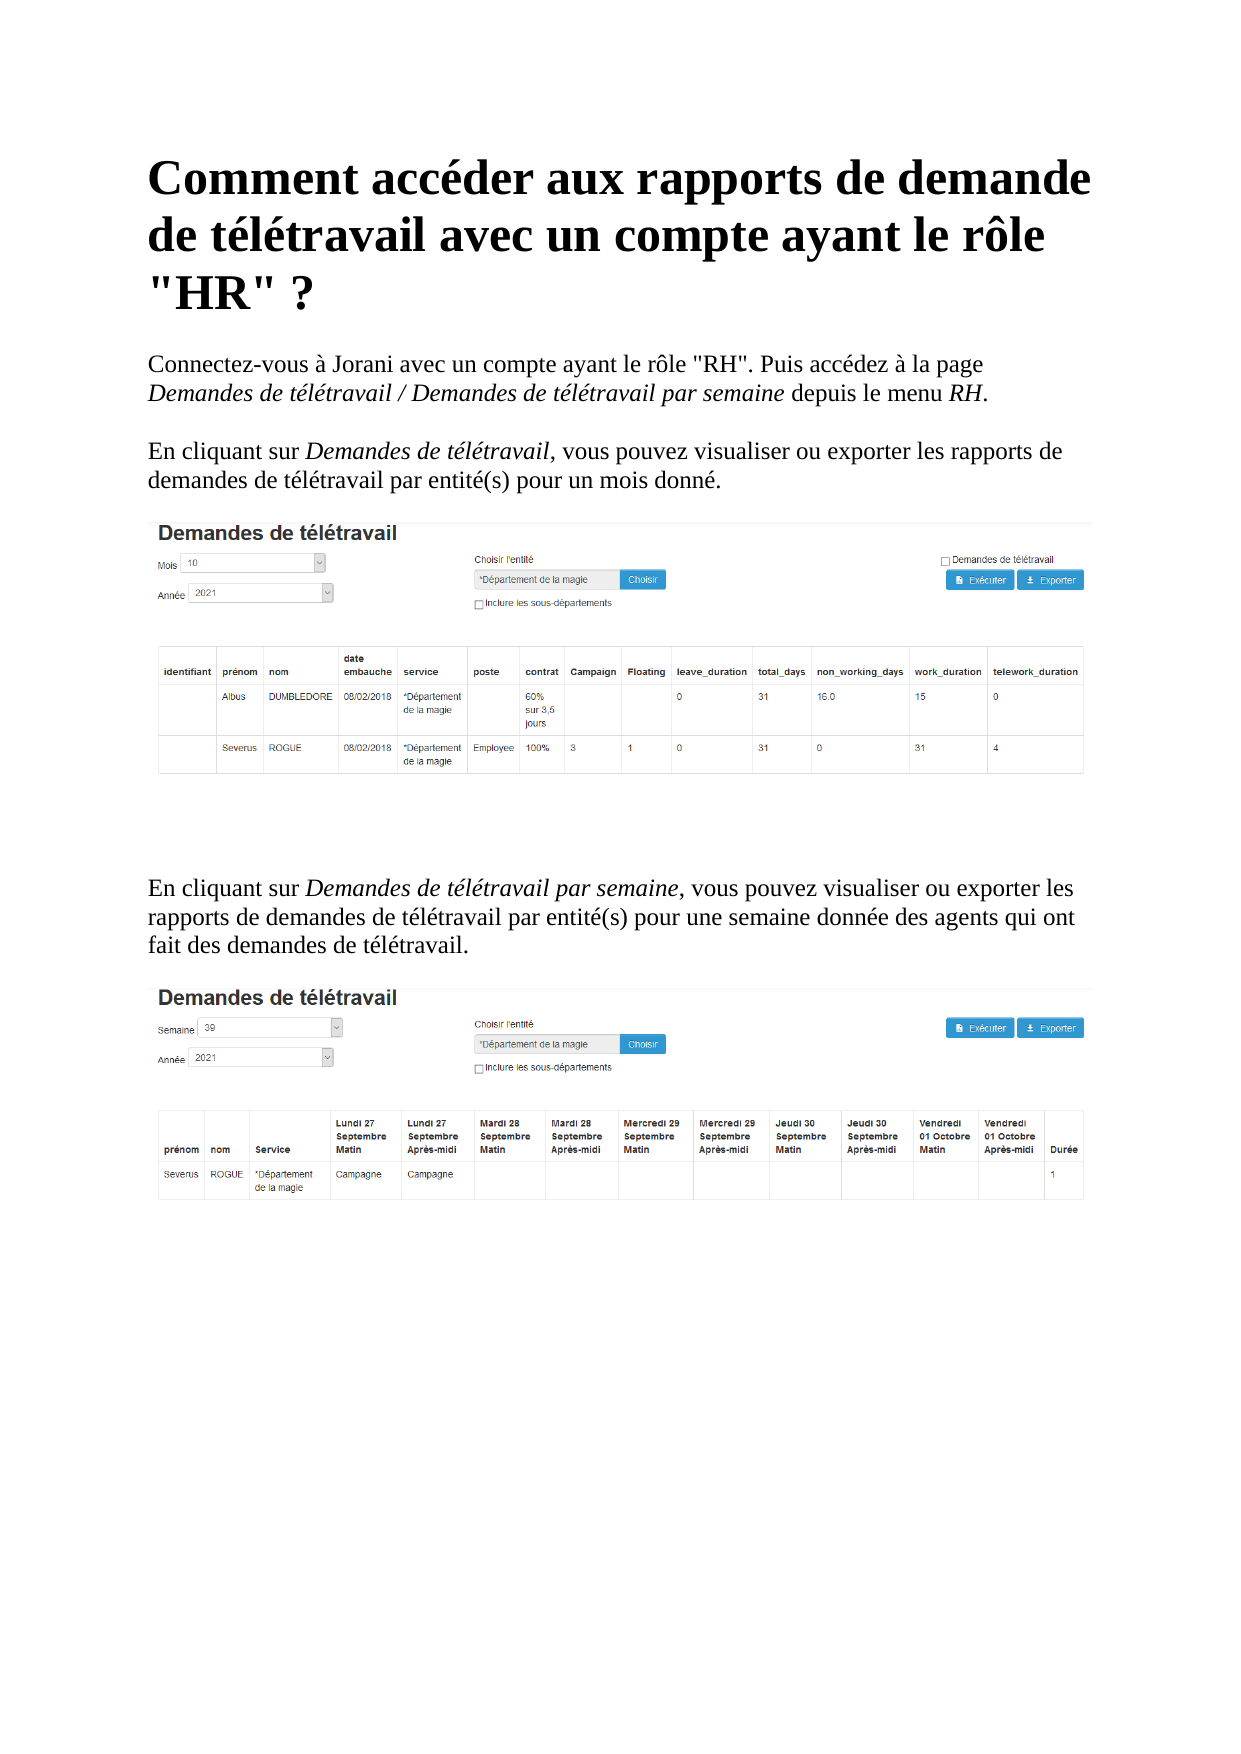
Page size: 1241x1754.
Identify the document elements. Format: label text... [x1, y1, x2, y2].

text En cliquant sur Demandes de télétravail, vous pouvez visualiser ou exporter les rapports de demandes de télétravail par entité(s) pour un mois donné. [148, 436, 1093, 493]
picture [147, 522, 1093, 786]
text En cliquant sur Demandes de télétravail par semaine, vous pouvez visualiser ou exporter les rapports de demandes de télétravail par entité(s) pour une semaine donnée des agents qui ont fait des demandes de télétravail. [148, 873, 1093, 959]
picture [147, 988, 1093, 1211]
text Connectez-vous à Jorani avec un compte ayant le rôle "RH". Puis accédez à la page Demandes de télétravail / Demandes de télétravail par semaine depuis le menu RH. [148, 349, 1093, 407]
subtitle Comment accéder aux rapports de demande de télétravail avec un compte ayant le rôle "HR" ? [148, 148, 1093, 320]
